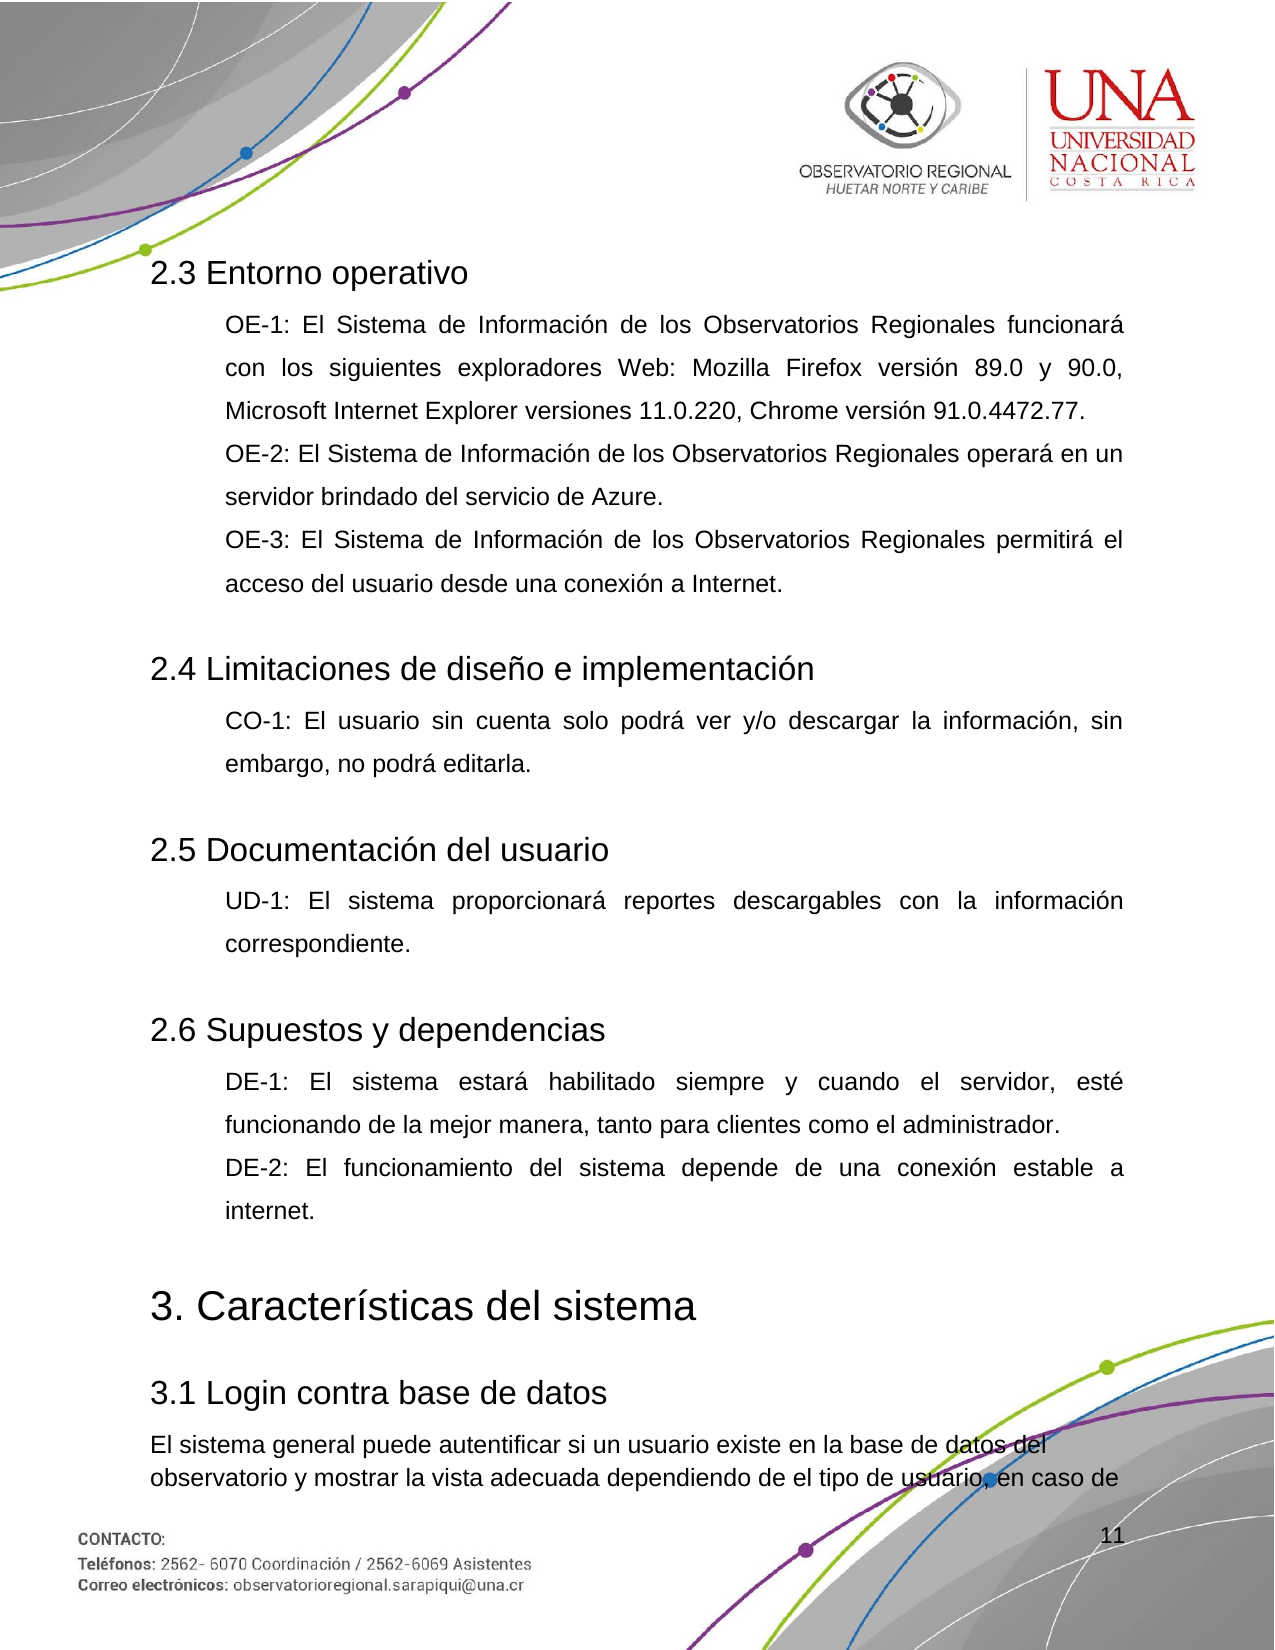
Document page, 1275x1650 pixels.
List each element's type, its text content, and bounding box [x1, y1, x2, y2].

text CO-1: El usuario sin cuenta solo podrá ver y/o descargar la información, sin embargo, no podrá editarla. [225, 706, 1125, 778]
text UD-1: El sistema proporcionará reportes descargables con la información correspondiente. [225, 886, 1125, 958]
picture [0, 2, 1274, 1650]
text OE-2: El Sistema de Información de los Observatorios Regionales operará en un servidor brindado del servicio de Azure. [225, 439, 1125, 511]
subtitle 2.4 Limitaciones de diseño e implementación [150, 649, 1125, 688]
text OE-1: El Sistema de Información de los Observatorios Regionales funcionará con los siguientes exploradores Web: Mozilla Firefox versión 89.0 y 90.0, Microsoft Internet Explorer versiones 11.0.220, Chrome versión 91.0.4472.77. [225, 310, 1125, 425]
subtitle 3. Características del sistema [150, 1281, 1125, 1329]
text DE-1: El sistema estará habilitado siempre y cuando el servidor, esté funcionando de la mejor manera, tanto para clientes como el administrador. [225, 1067, 1125, 1138]
text DE-2: El funcionamiento del sistema depende de una conexión estable a internet. [225, 1153, 1125, 1225]
subtitle 2.3 Entorno operativo [150, 253, 1125, 292]
text OE-3: El Sistema de Información de los Observatorios Regionales permitirá el acceso del usuario desde una conexión a Internet. [225, 525, 1125, 597]
subtitle 2.5 Documentación del usuario [150, 829, 1125, 868]
subtitle 3.1 Login contra base de datos [150, 1373, 1125, 1412]
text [150, 1430, 1125, 1492]
subtitle 2.6 Supuestos y dependencias [150, 1010, 1125, 1048]
